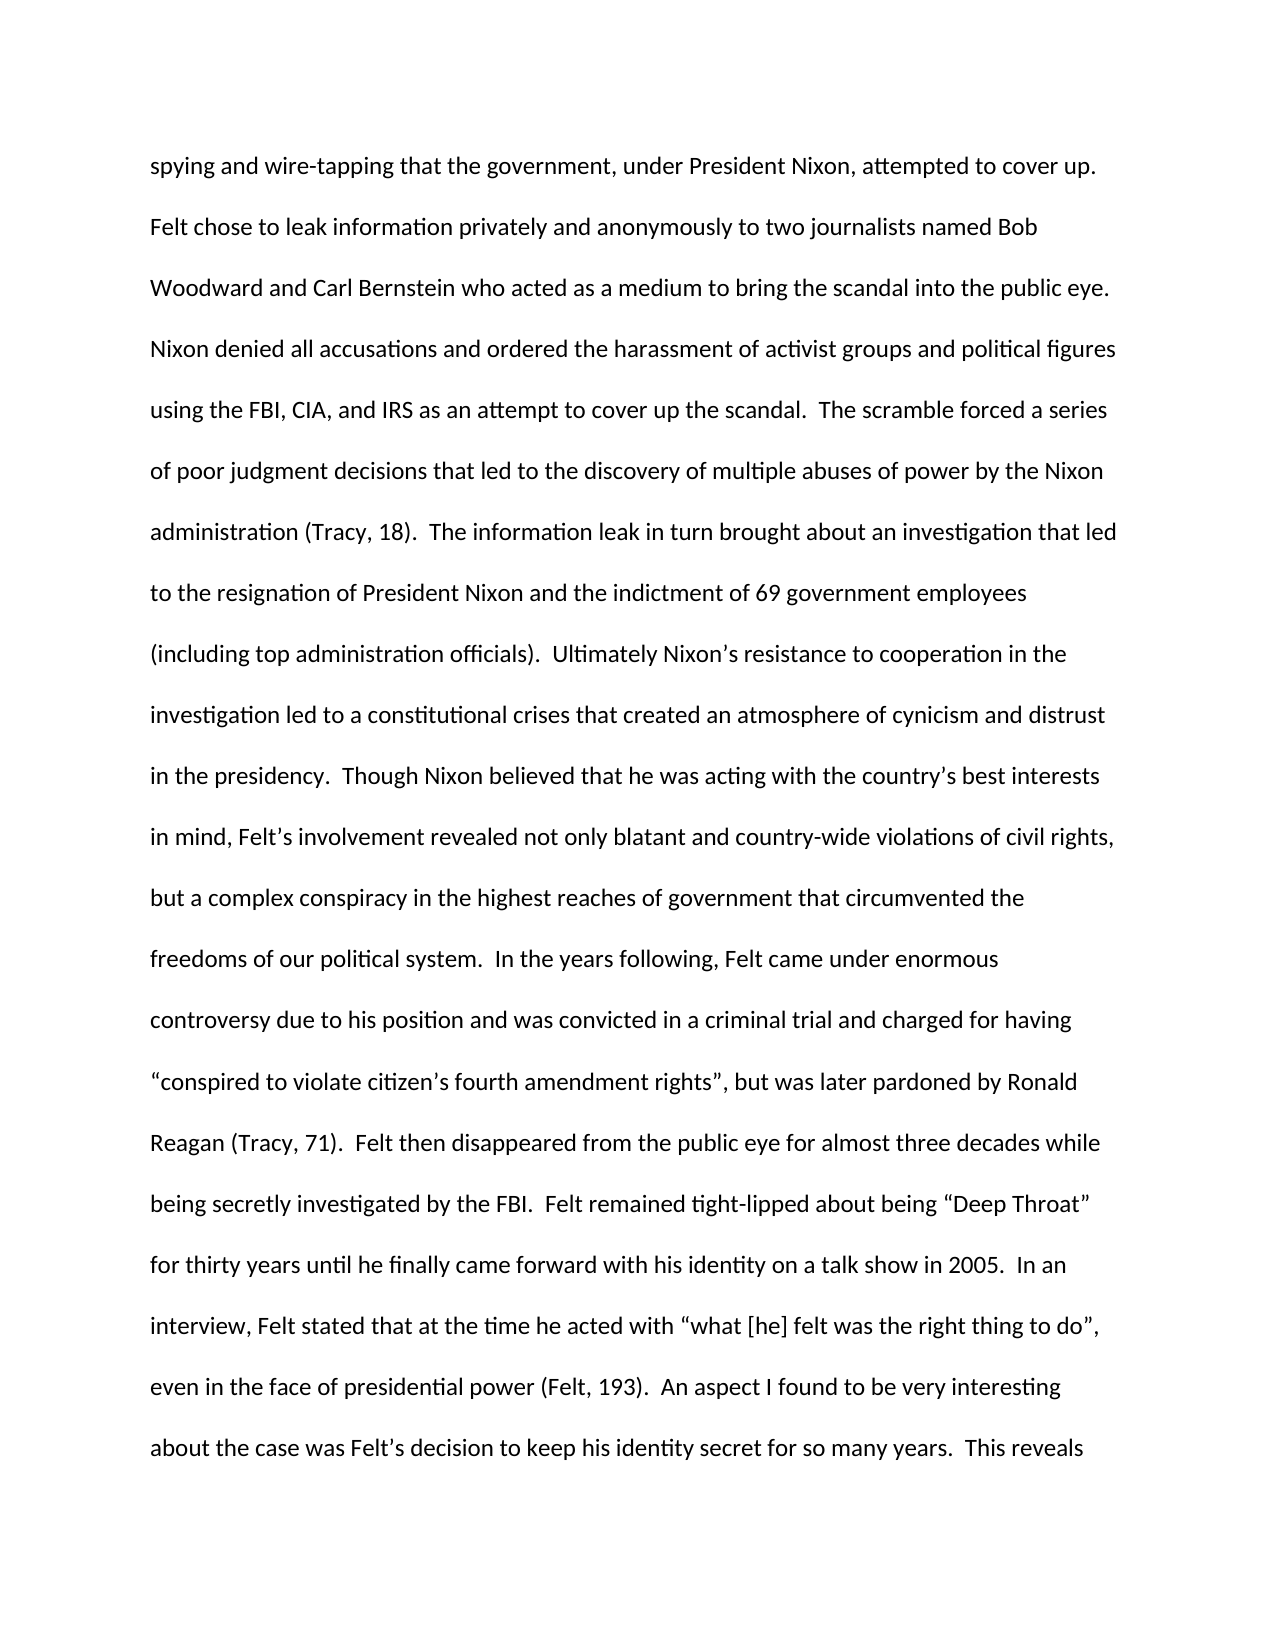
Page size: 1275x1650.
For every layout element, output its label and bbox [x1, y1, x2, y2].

text [150, 150, 1125, 1462]
